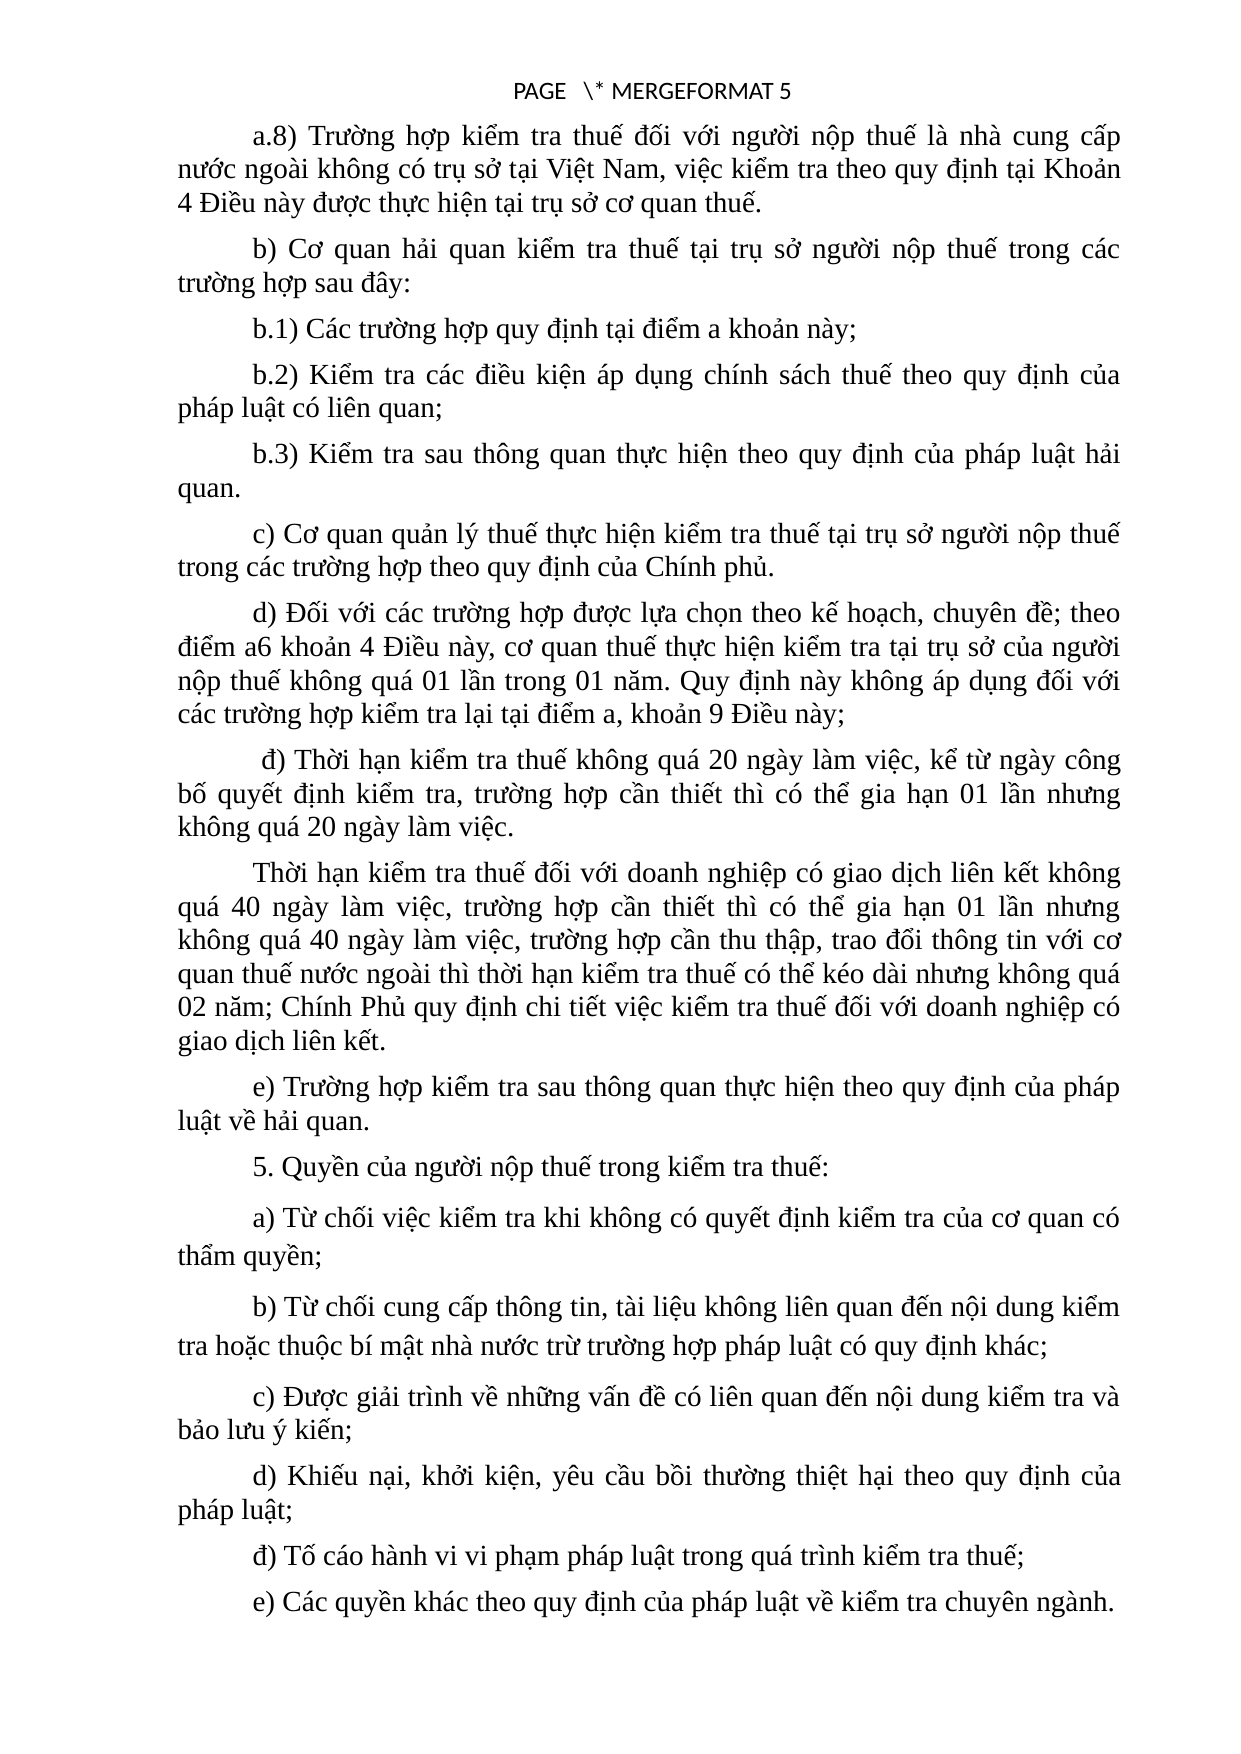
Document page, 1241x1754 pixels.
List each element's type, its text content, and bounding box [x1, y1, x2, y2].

text 5. Quyền của người nộp thuế trong kiểm tra thuế: [177, 1149, 1122, 1182]
text b.3) Kiểm tra sau thông quan thực hiện theo quy định của pháp luật hải quan. [177, 436, 1122, 503]
text c) Cơ quan quản lý thuế thực hiện kiểm tra thuế tại trụ sở người nộp thuế trong các trường hợp theo quy định của Chính phủ. [177, 516, 1122, 583]
text đ) Thời hạn kiểm tra thuế không quá 20 ngày làm việc, kể từ ngày công bố quyết định kiểm tra, trường hợp cần thiết thì có thể gia hạn 01 lần nhưng không quá 20 ngày làm việc. [177, 742, 1122, 843]
text b.1) Các trường hợp quy định tại điểm a khoản này; [177, 311, 1122, 344]
text a.8) Trường hợp kiểm tra thuế đối với người nộp thuế là nhà cung cấp nước ngoài không có trụ sở tại Việt Nam, việc kiểm tra theo quy định tại Khoản 4 Điều này được thực hiện tại trụ sở cơ quan thuế. [177, 118, 1122, 219]
text c) Được giải trình về những vấn đề có liên quan đến nội dung kiểm tra và bảo lưu ý kiến; [177, 1379, 1122, 1446]
text d) Đối với các trường hợp được lựa chọn theo kế hoạch, chuyên đề; theo điểm a6 khoản 4 Điều này, cơ quan thuế thực hiện kiểm tra tại trụ sở của người nộp thuế không quá 01 lần trong 01 năm. Quy định này không áp dụng đối với các trường hợp kiểm tra lại tại điểm a, khoản 9 Điều này; [177, 596, 1122, 730]
text e) Trường hợp kiểm tra sau thông quan thực hiện theo quy định của pháp luật về hải quan. [177, 1069, 1122, 1136]
text Thời hạn kiểm tra thuế đối với doanh nghiệp có giao dịch liên kết không quá 40 ngày làm việc, trường hợp cần thiết thì có thể gia hạn 01 lần nhưng không quá 40 ngày làm việc, trường hợp cần thu thập, trao đổi thông tin với cơ quan thuế nước ngoài thì thời hạn kiểm tra thuế có thể kéo dài nhưng không quá 02 năm; Chính Phủ quy định chi tiết việc kiểm tra thuế đối với doanh nghiệp có giao dịch liên kết. [177, 855, 1122, 1057]
text b) Từ chối cung cấp thông tin, tài liệu không liên quan đến nội dung kiểm tra hoặc thuộc bí mật nhà nước trừ trường hợp pháp luật có quy định khác; [177, 1289, 1122, 1361]
text a) Từ chối việc kiểm tra khi không có quyết định kiểm tra của cơ quan có thẩm quyền; [177, 1200, 1122, 1272]
text b) Cơ quan hải quan kiểm tra thuế tại trụ sở người nộp thuế trong các trường hợp sau đây: [177, 231, 1122, 298]
text b.2) Kiểm tra các điều kiện áp dụng chính sách thuế theo quy định của pháp luật có liên quan; [177, 357, 1122, 424]
text d) Khiếu nại, khởi kiện, yêu cầu bồi thường thiệt hại theo quy định của pháp luật; [177, 1458, 1122, 1526]
text đ) Tố cáo hành vi vi phạm pháp luật trong quá trình kiểm tra thuế; [177, 1538, 1122, 1572]
text e) Các quyền khác theo quy định của pháp luật về kiểm tra chuyên ngành. [177, 1584, 1122, 1618]
